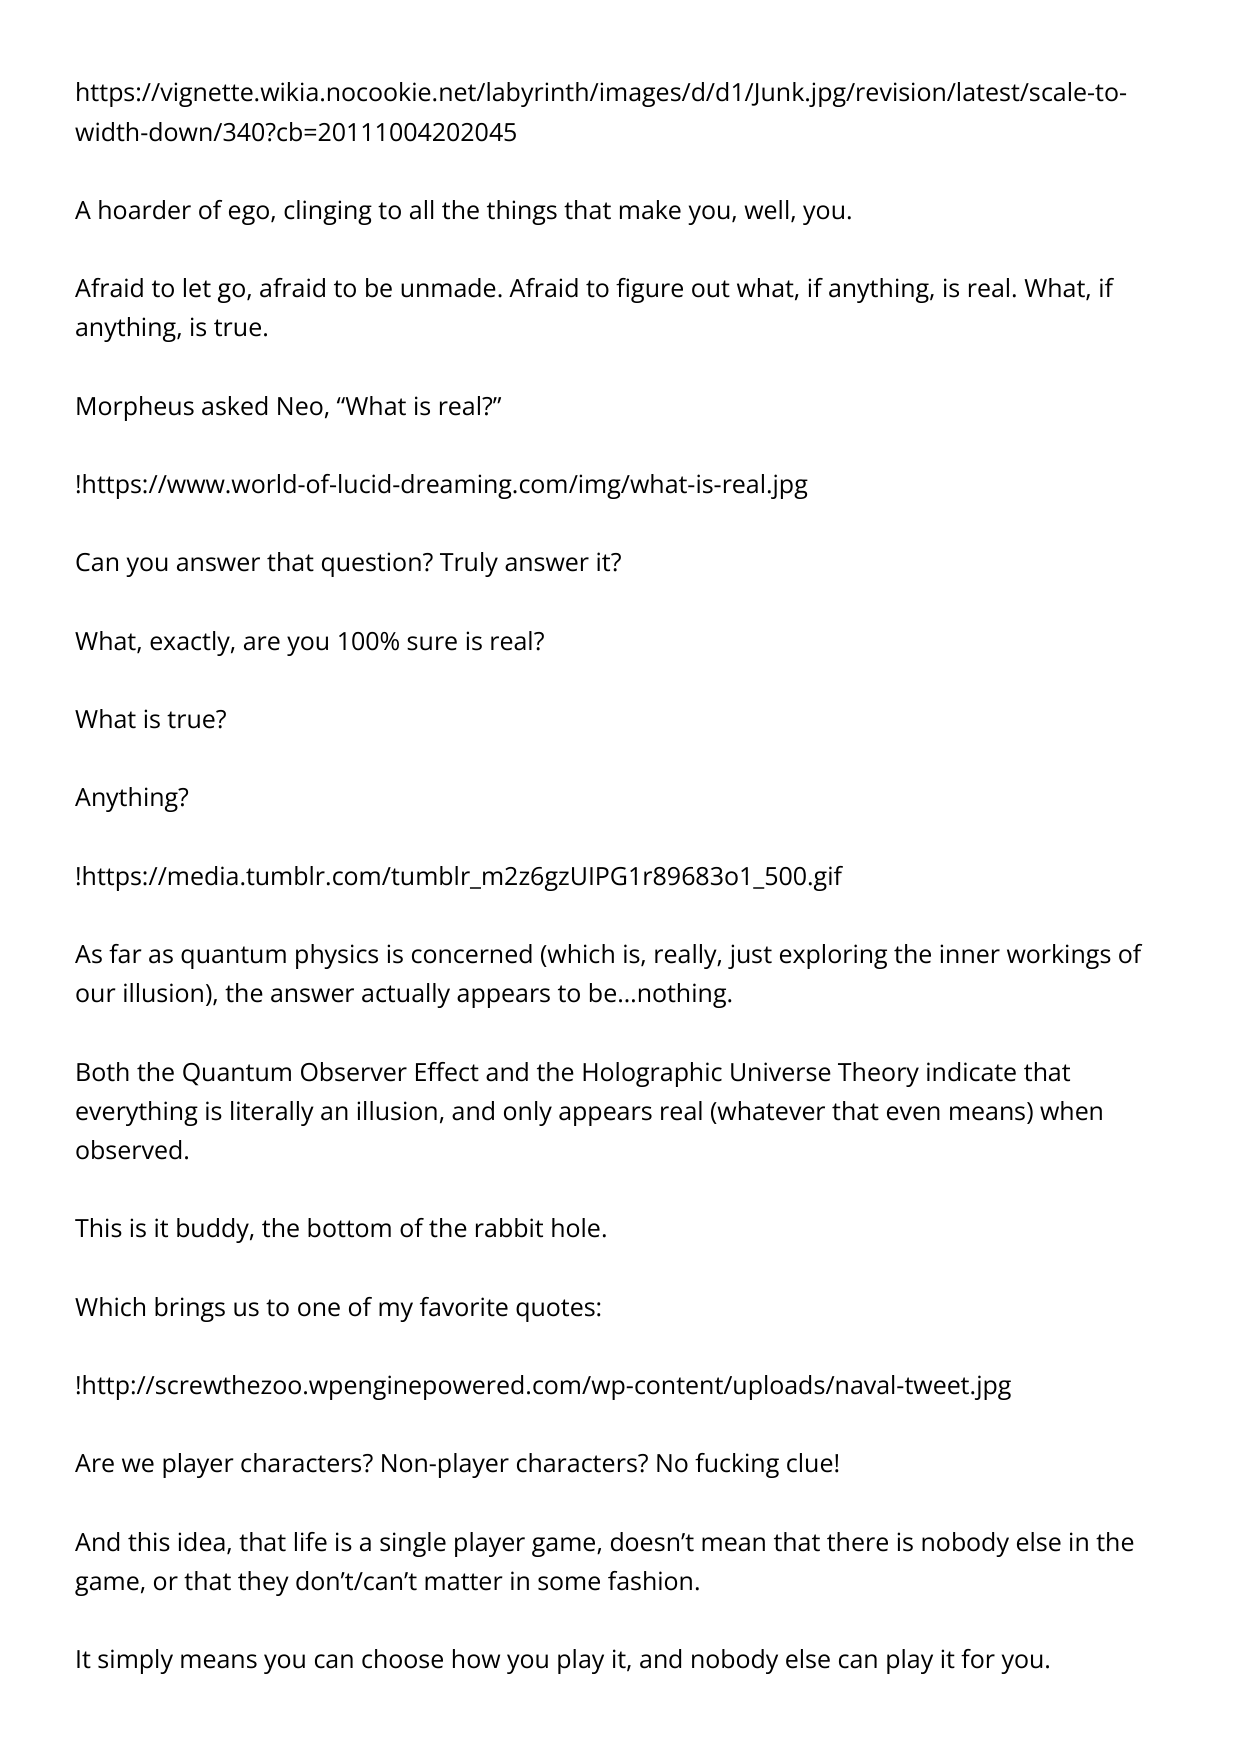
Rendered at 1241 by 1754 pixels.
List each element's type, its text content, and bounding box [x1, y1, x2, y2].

text Anything? [75, 780, 1165, 814]
text https://vignette.wikia.nocookie.net/labyrinth/images/d/d1/Junk.jpg/revision/latest/scale-to-width-down/340?cb=20111004202045 [75, 75, 1165, 148]
text Can you answer that question? Truly answer it? [75, 545, 1165, 579]
text And this idea, that life is a single player game, doesn’t mean that there is nobody else in the game, or that they don’t/can’t matter in some fashion. [75, 1524, 1165, 1597]
text As far as quantum physics is concerned (which is, really, just exploring the inner workings of our illusion), the answer actually appears to be…nothing. [75, 937, 1165, 1010]
text Afraid to let go, afraid to be unmade. Afraid to figure out what, if anything, is real. What, if anything, is true. [75, 271, 1165, 344]
text A hoarder of ego, clinging to all the things that make you, well, you. [75, 192, 1165, 227]
text Which brings us to one of my favorite quotes: [75, 1289, 1165, 1323]
text What is true? [75, 702, 1165, 736]
text !https://www.world-of-lucid-dreaming.com/img/what-is-real.jpg [75, 467, 1165, 501]
text Are we player characters? Non-player characters? No fucking clue! [75, 1446, 1165, 1480]
text !http://screwthezoo.wpenginepowered.com/wp-content/uploads/naval-tweet.jpg [75, 1367, 1165, 1402]
text !https://media.tumblr.com/tumblr_m2z6gzUIPG1r89683o1_500.gif [75, 858, 1165, 892]
text This is it buddy, the bottom of the rabbit hole. [75, 1211, 1165, 1245]
text Morpheus asked Neo, “What is real?” [75, 388, 1165, 422]
text Both the Quantum Observer Effect and the Holographic Universe Theory indicate that everything is literally an illusion, and only appears real (whatever that even means) when observed. [75, 1054, 1165, 1167]
text It simply means you can choose how you play it, and nobody else can play it for you. [75, 1642, 1165, 1676]
text What, exactly, are you 100% sure is real? [75, 623, 1165, 657]
